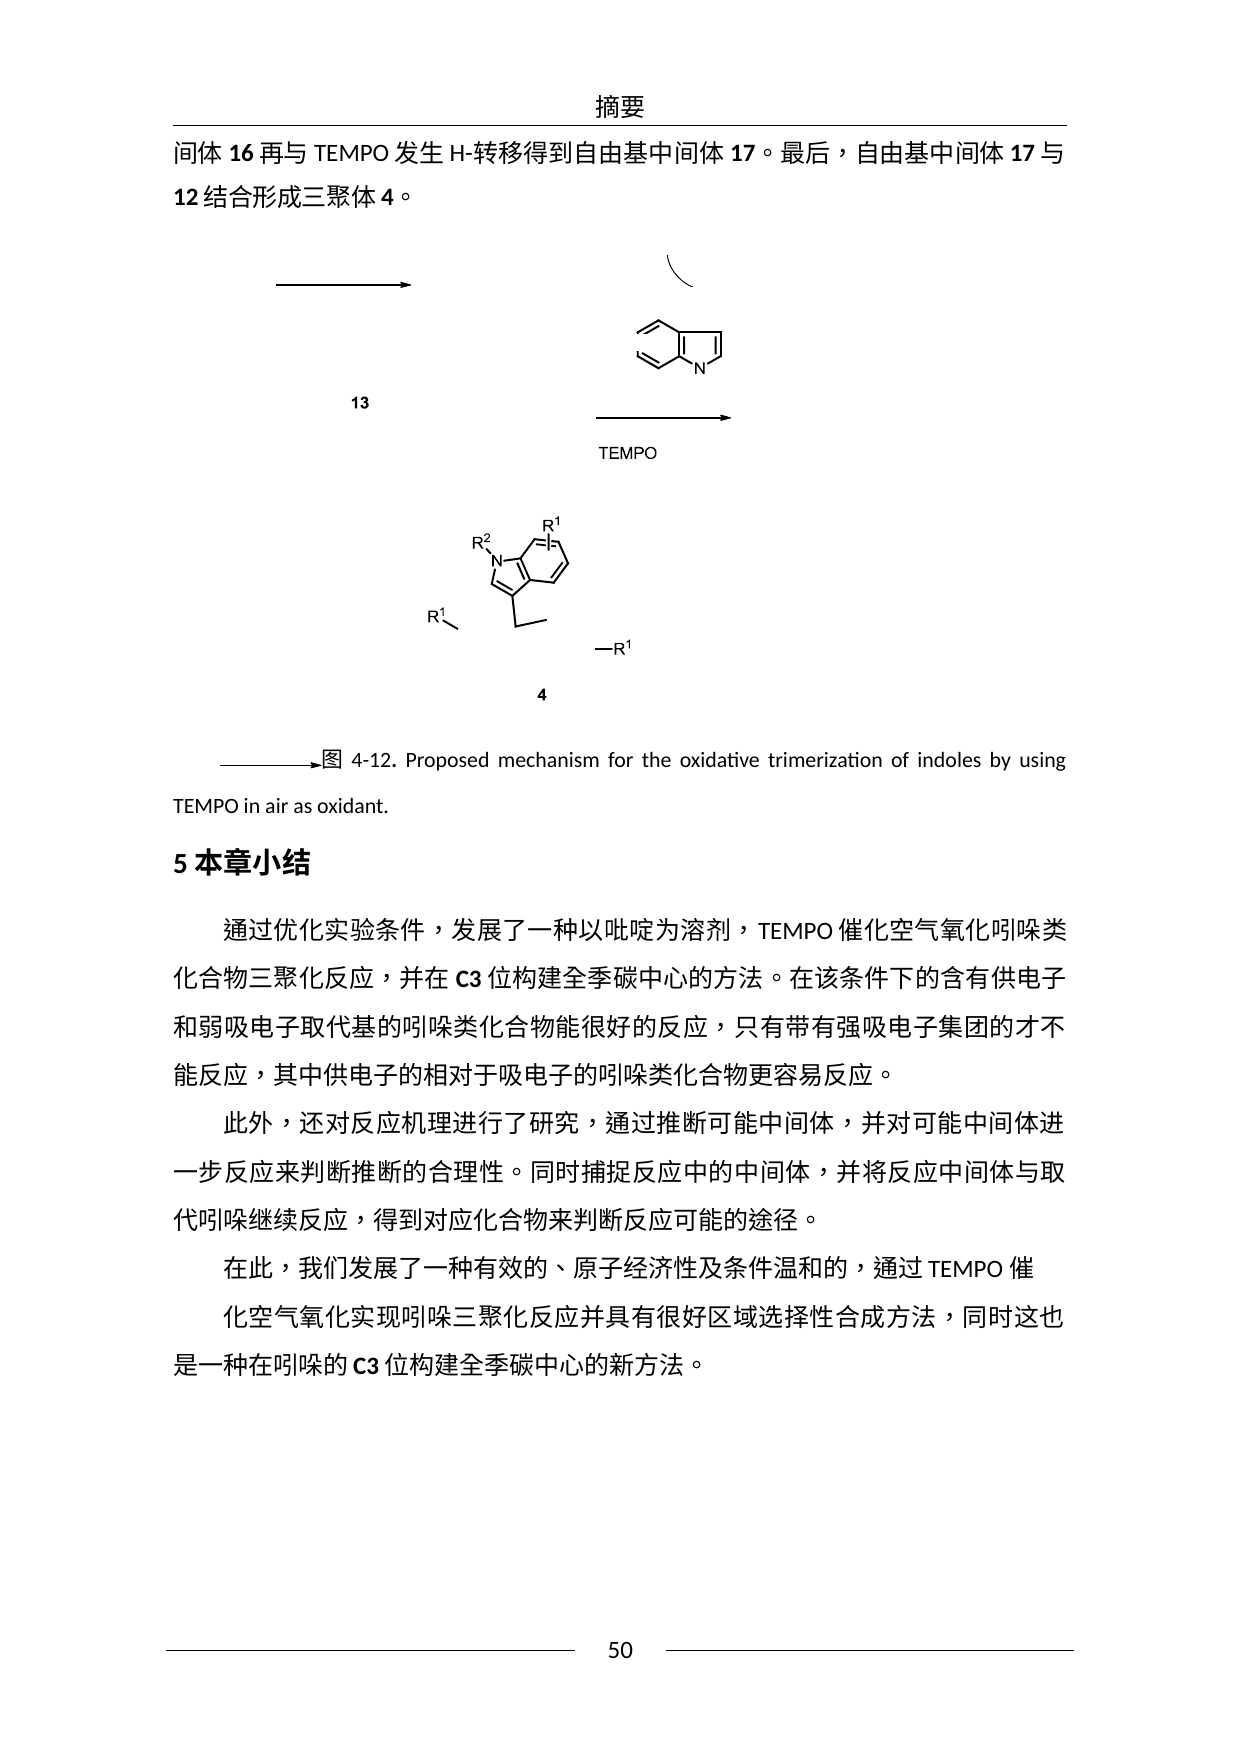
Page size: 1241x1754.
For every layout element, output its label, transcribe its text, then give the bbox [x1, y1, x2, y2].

subtitle 5 本章小结 [173, 843, 1067, 882]
text 通过优化实验条件，发展了一种以吡啶为溶剂，TEMPO催化空气氧化吲哚类化合物三聚化反应，并在C3位构建全季碳中心的方法。在该条件下的含有供电子和弱吸电子取代基的吲哚类化合物能很好的反应，只有带有强吸电子集团的才不能反应，其中供电子的相对于吸电子的吲哚类化合物更容易反应。 [173, 898, 1067, 1092]
text 在此，我们发展了一种有效的、原子经济性及条件温和的，通过TEMPO 催 [173, 1237, 1067, 1285]
text 化空气氧化实现吲哚三聚化反应并具有很好区域选择性合成方法，同时这也是一种在吲哚的C3位构建全季碳中心的新方法。 [173, 1285, 1067, 1382]
text 此外，还对反应机理进行了研究，通过推断可能中间体，并对可能中间体进一步反应来判断推断的合理性。同时捕捉反应中的中间体，并将反应中间体与取代吲哚继续反应，得到对应化合物来判断反应可能的途径。 [173, 1092, 1067, 1237]
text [173, 126, 1067, 213]
text 图4-12. Proposed mechanism for the oxidative trimerization of indoles by using TEMPO in air as oxidant. [173, 234, 1067, 818]
